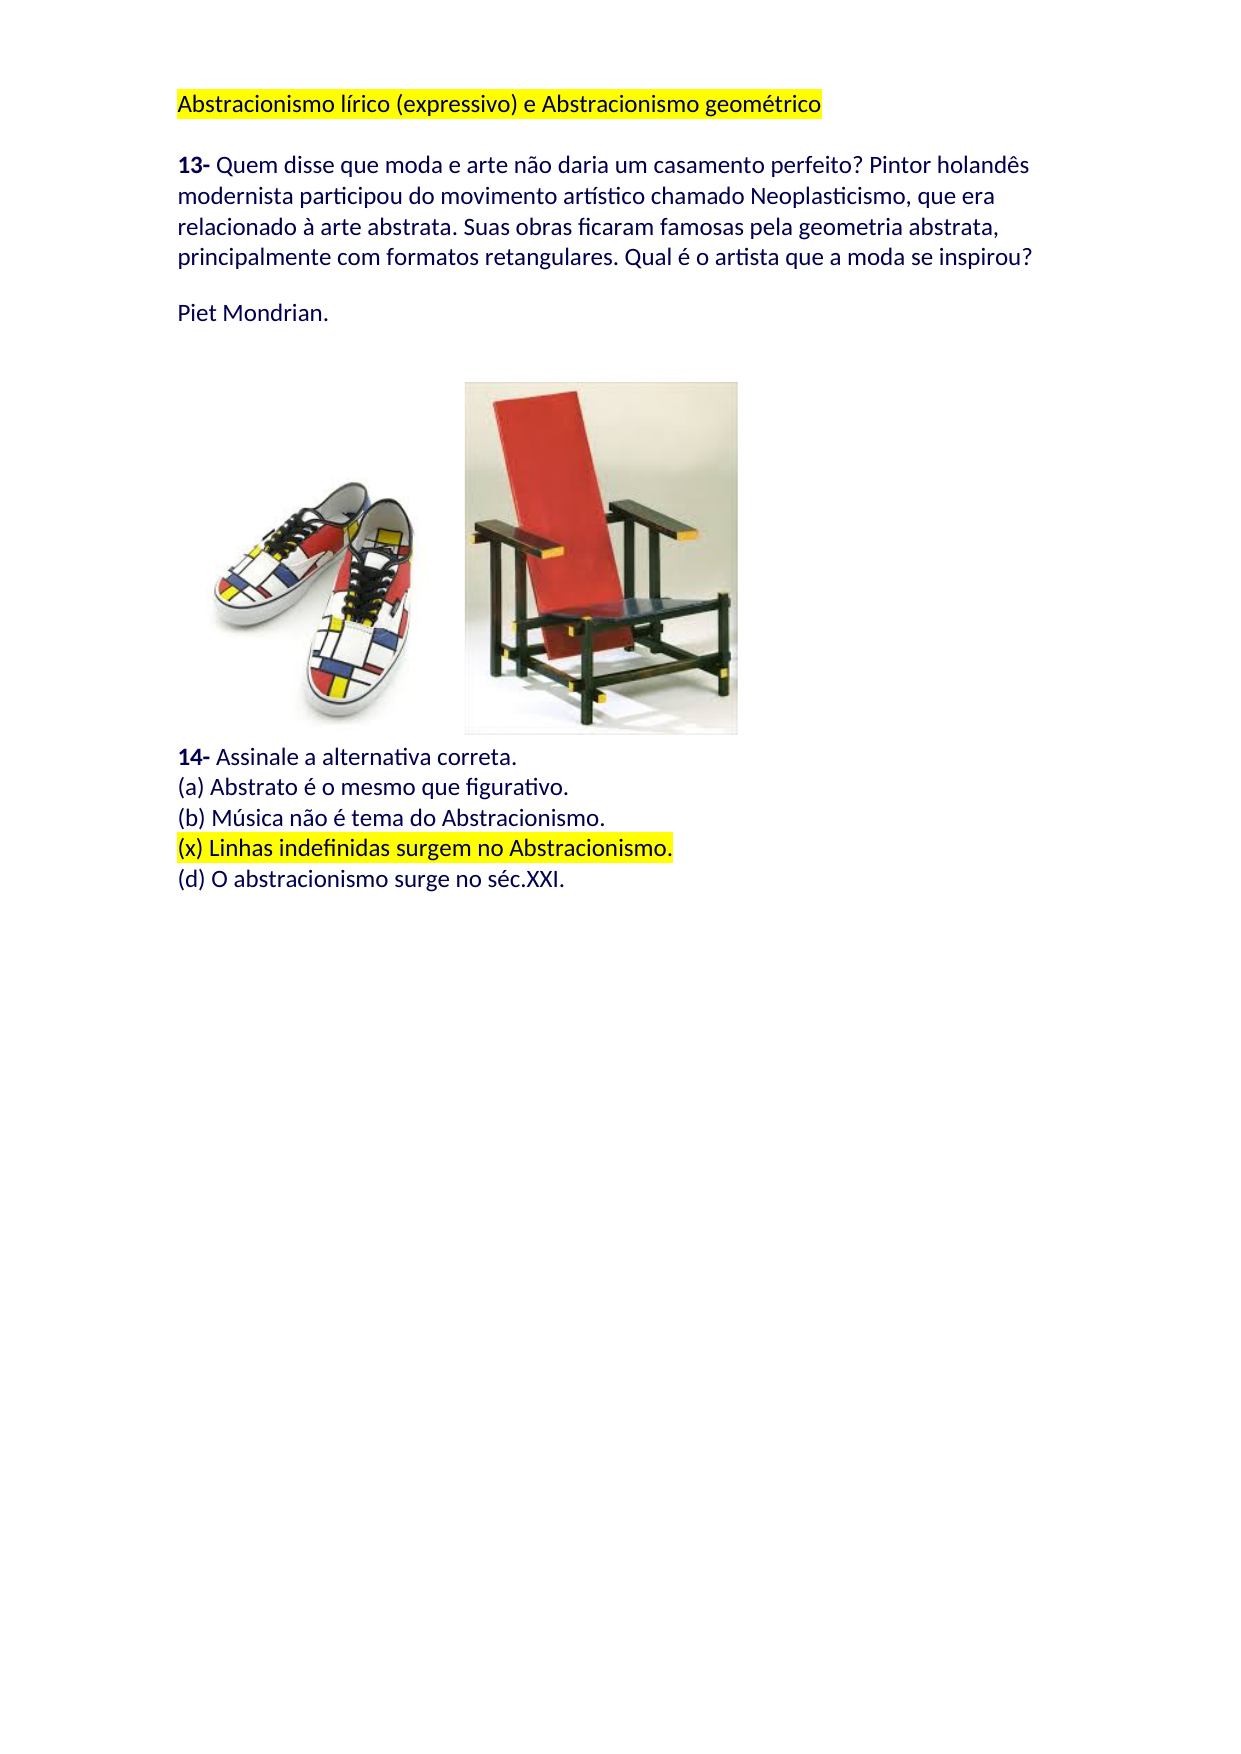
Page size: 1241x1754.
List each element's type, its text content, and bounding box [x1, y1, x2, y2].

text Abstracionismo lírico (expressivo) e Abstracionismo geométrico 13- Quem disse que moda e arte não daria um casamento perfeito? Pintor holandês modernista participou do movimento artístico chamado Neoplasticismo, que era relacionado à arte abstrata. Suas obras ficaram famosas pela geometria abstrata, principalmente com formatos retangulares. Qual é o artista que a moda se inspirou? [177, 89, 1063, 272]
text Piet Mondrian. [177, 297, 1063, 327]
picture [177, 468, 454, 735]
picture [464, 382, 738, 735]
